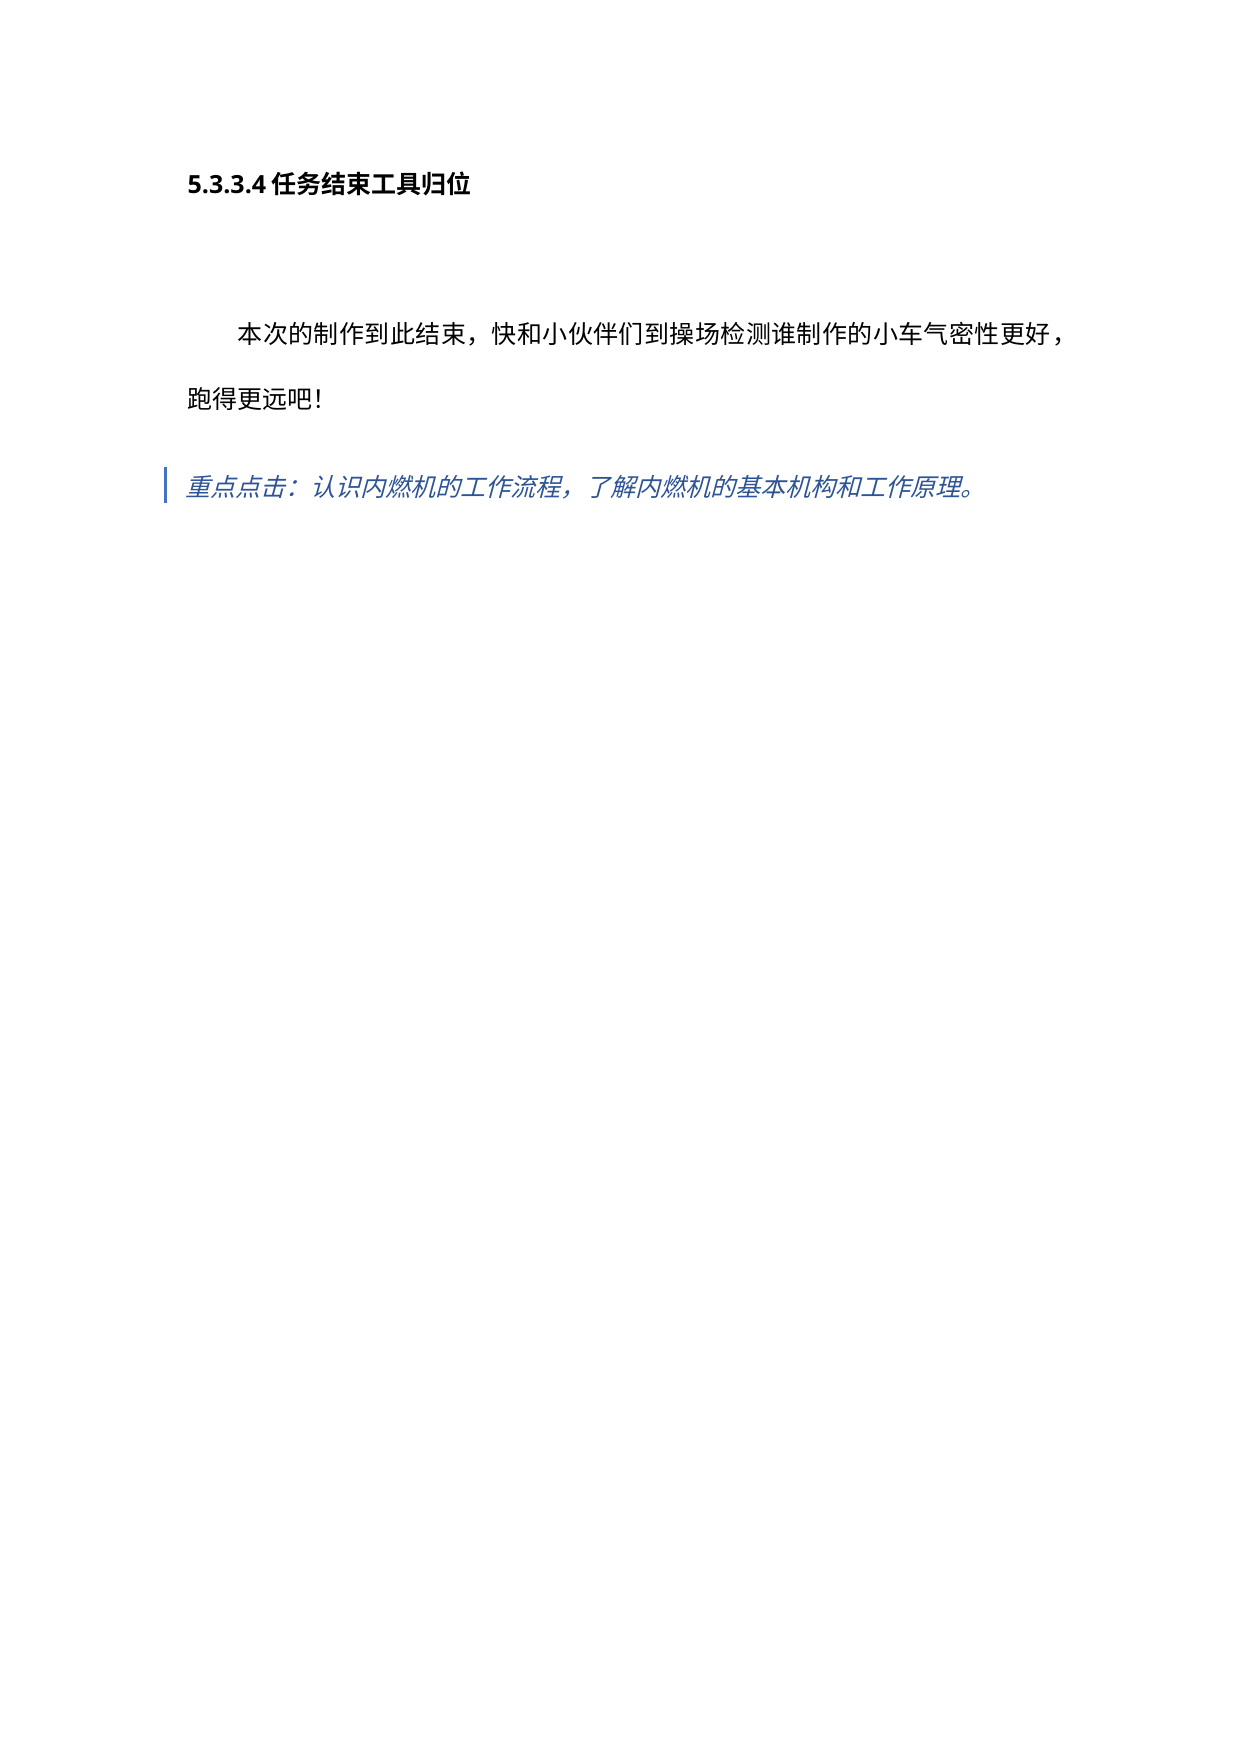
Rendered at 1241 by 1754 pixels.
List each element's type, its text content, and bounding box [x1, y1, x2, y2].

text 本次的制作到此结束，快和小伙伴们到操场检测谁制作的小车气密性更好，跑得更远吧！ [187, 300, 1053, 430]
text 5.3.3.4任务结束工具归位 [187, 150, 1053, 215]
